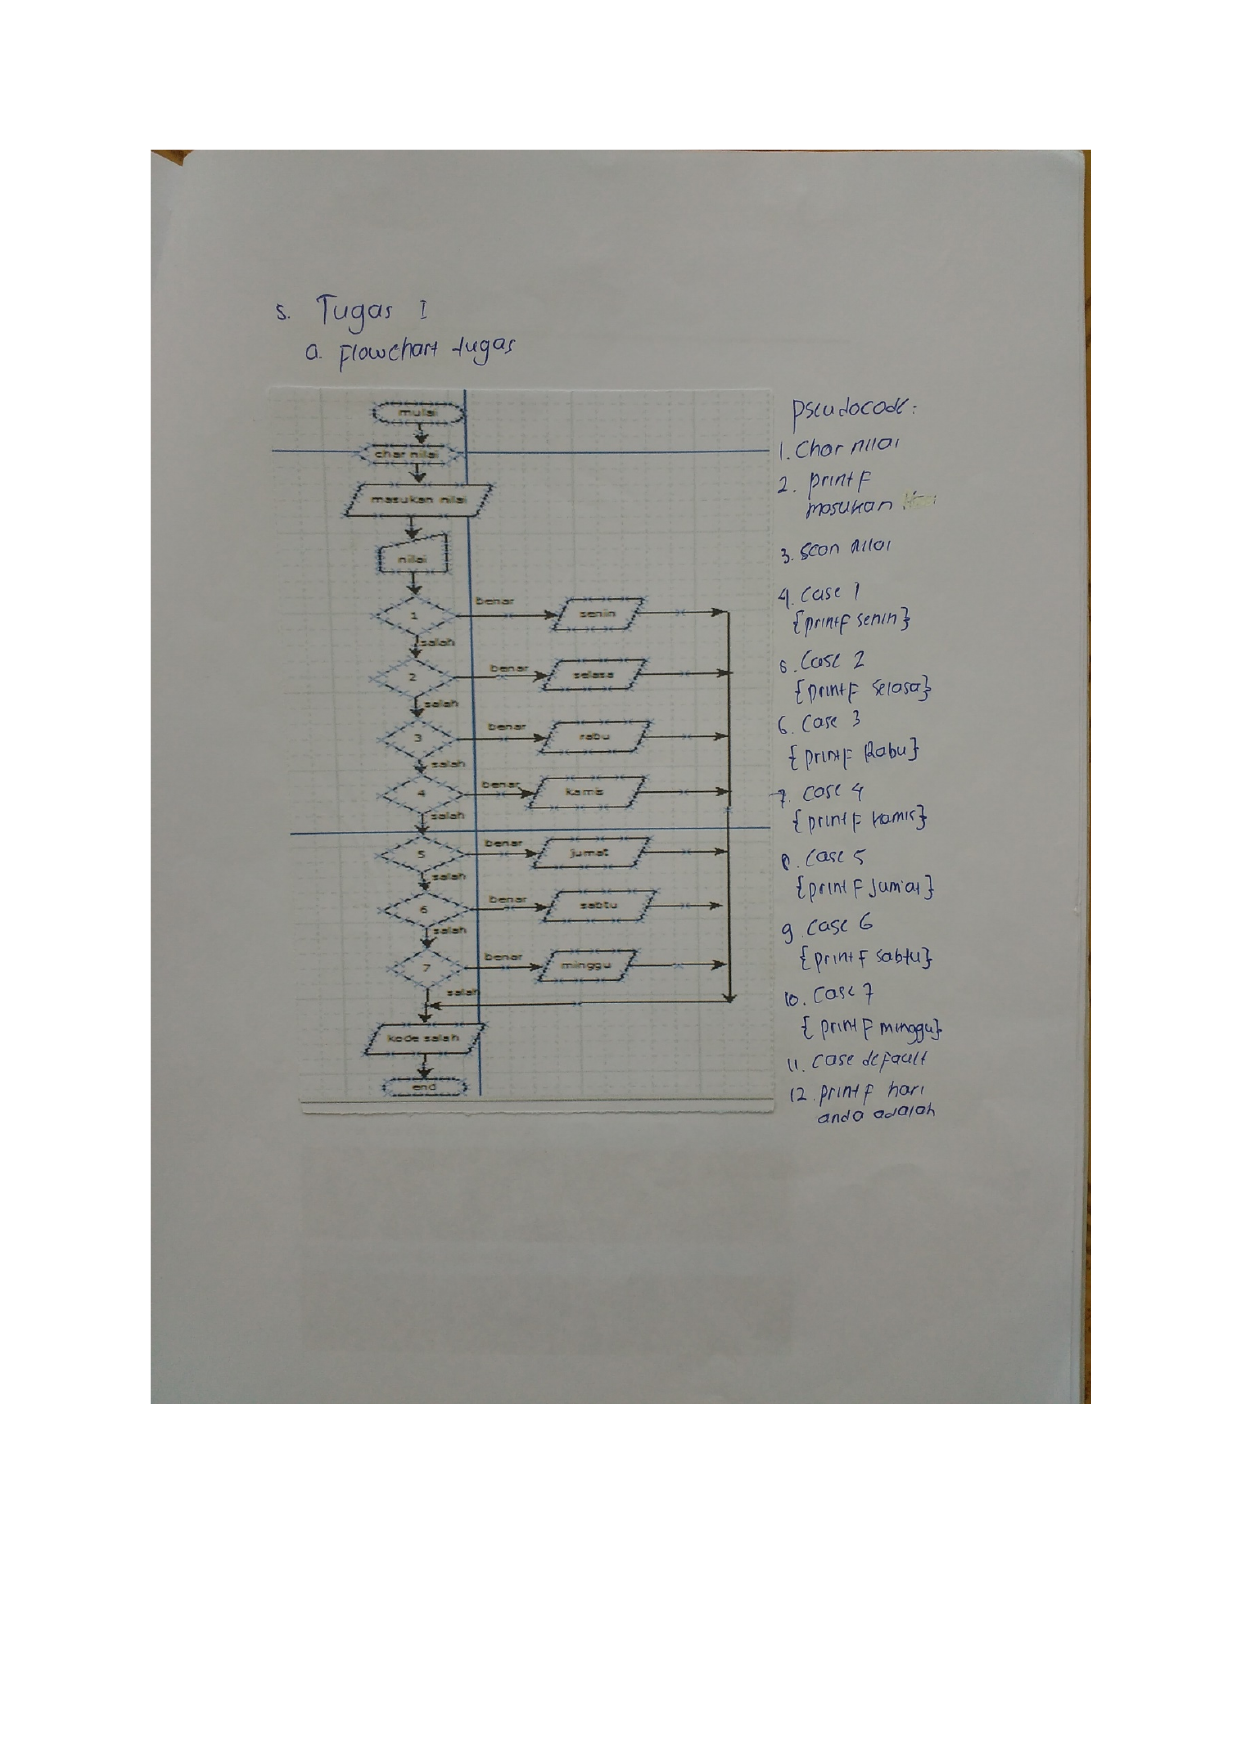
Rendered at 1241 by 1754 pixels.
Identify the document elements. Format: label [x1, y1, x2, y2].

picture [152, 151, 1091, 1403]
